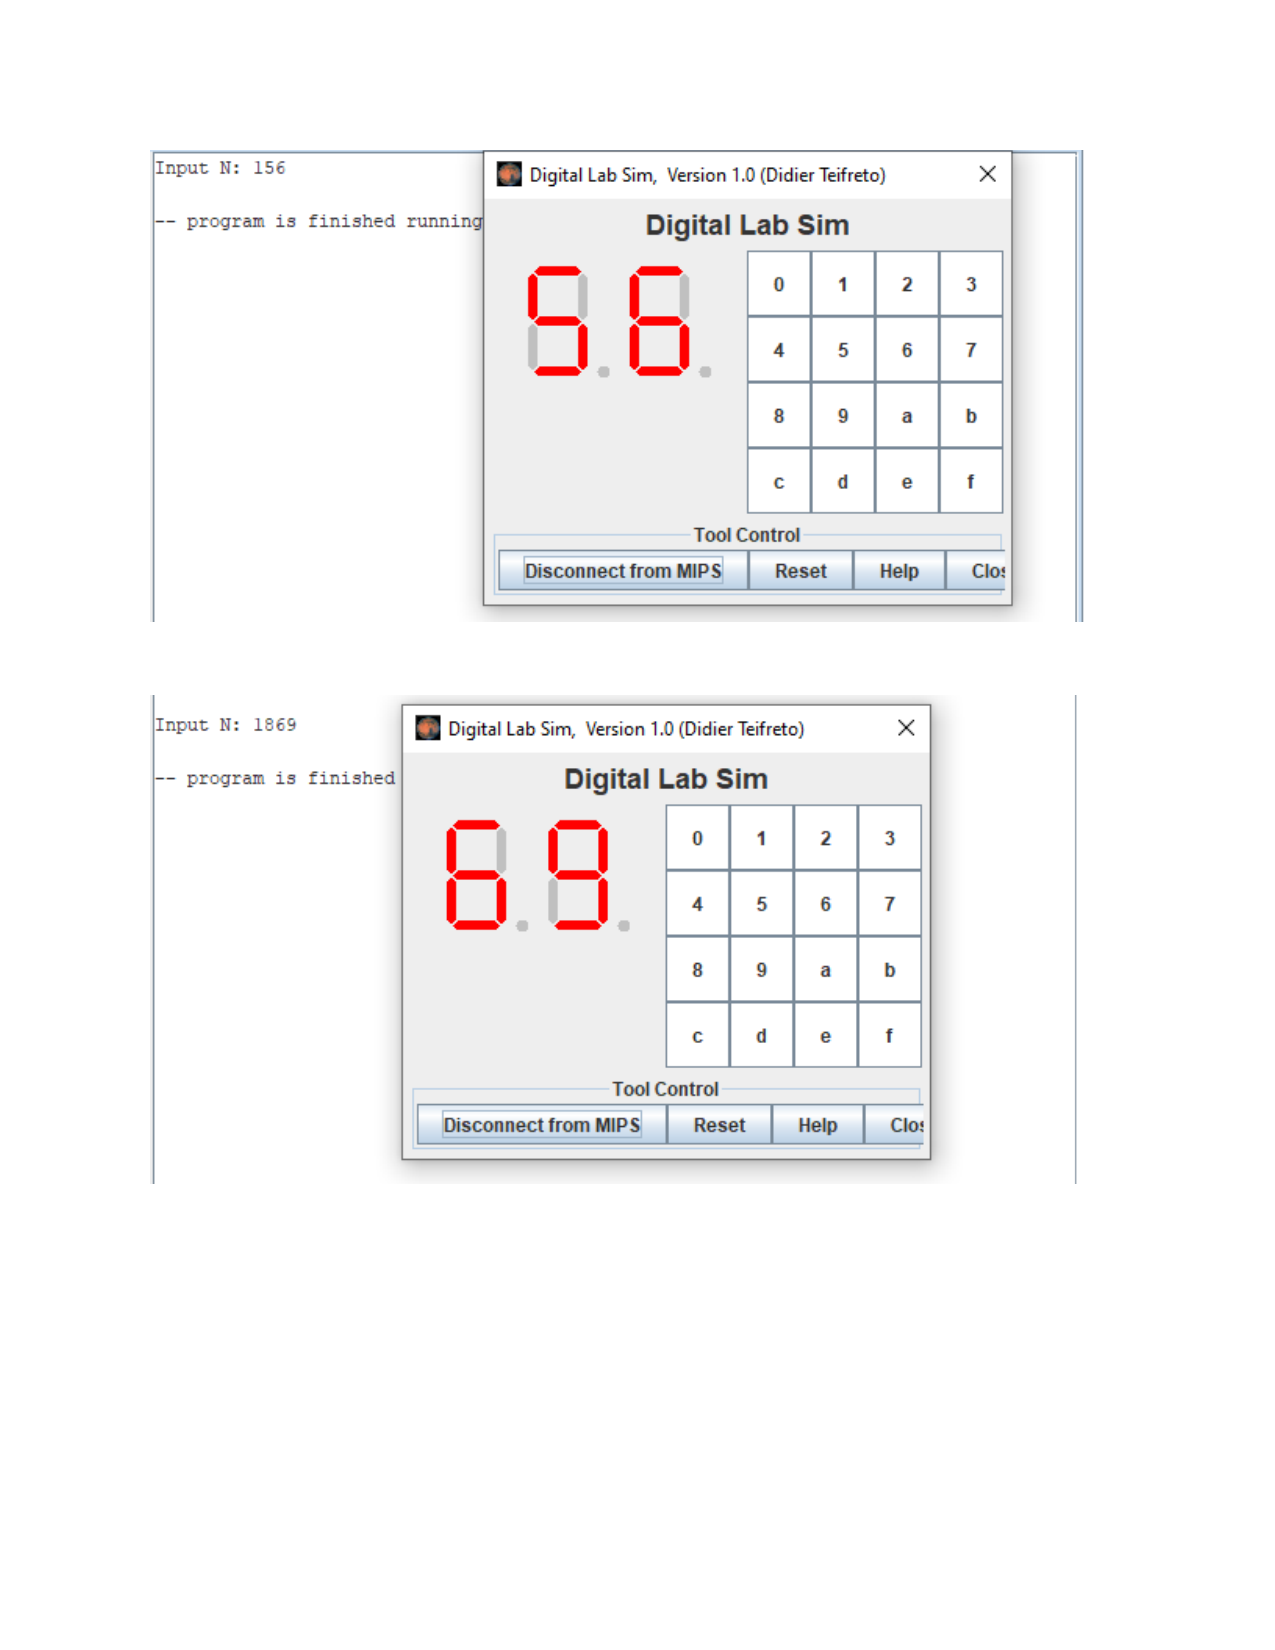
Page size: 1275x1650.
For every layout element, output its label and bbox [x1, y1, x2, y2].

picture [150, 150, 1085, 622]
picture [150, 695, 1077, 1184]
